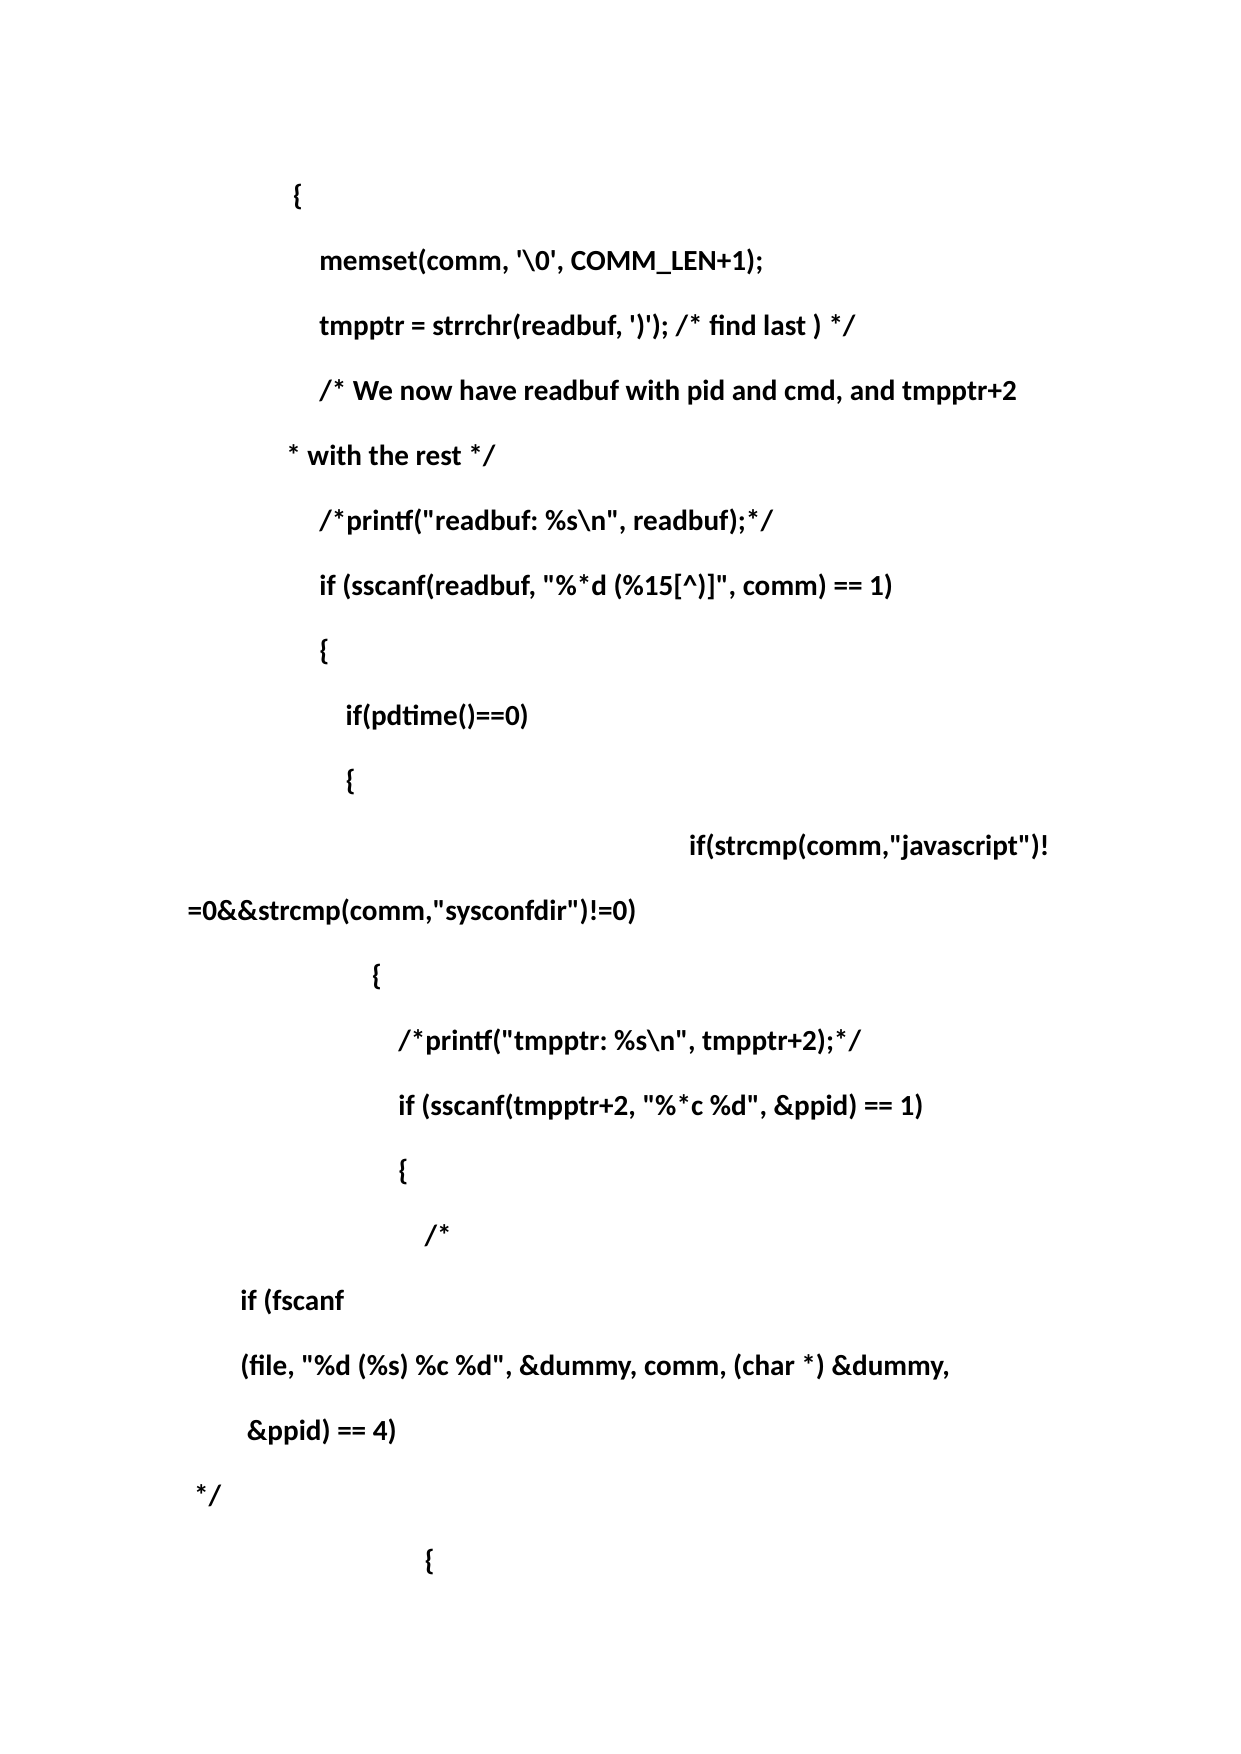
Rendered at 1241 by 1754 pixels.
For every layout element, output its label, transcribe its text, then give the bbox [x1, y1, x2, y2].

text { [187, 1137, 1053, 1202]
text tmpptr = strrchr(readbuf, ')'); /* find last ) */ [187, 292, 1053, 357]
text memset(comm, '\0', COMM_LEN+1); [187, 227, 1053, 292]
text (file, "%d (%s) %c %d", &dummy, comm, (char *) &dummy, [187, 1332, 1053, 1397]
text /*printf("readbuf: %s\n", readbuf);*/ [187, 487, 1053, 552]
text * with the rest */ [187, 422, 1053, 487]
text if(pdtime()==0) [187, 682, 1053, 747]
text */ [187, 1462, 1053, 1527]
text { [187, 942, 1053, 1007]
text { [187, 162, 1053, 227]
text if (fscanf [187, 1267, 1053, 1332]
text { [187, 1527, 1053, 1592]
text /* [187, 1202, 1053, 1267]
text if(strcmp(comm,"javascript")!=0&&strcmp(comm,"sysconfdir")!=0) [187, 812, 1053, 942]
text if (sscanf(tmpptr+2, "%*c %d", &ppid) == 1) [187, 1072, 1053, 1137]
text /* We now have readbuf with pid and cmd, and tmpptr+2 [187, 357, 1053, 422]
text &ppid) == 4) [187, 1397, 1053, 1462]
text { [187, 747, 1053, 812]
text { [187, 617, 1053, 682]
text if (sscanf(readbuf, "%*d (%15[^)]", comm) == 1) [187, 552, 1053, 617]
text /*printf("tmpptr: %s\n", tmpptr+2);*/ [187, 1007, 1053, 1072]
